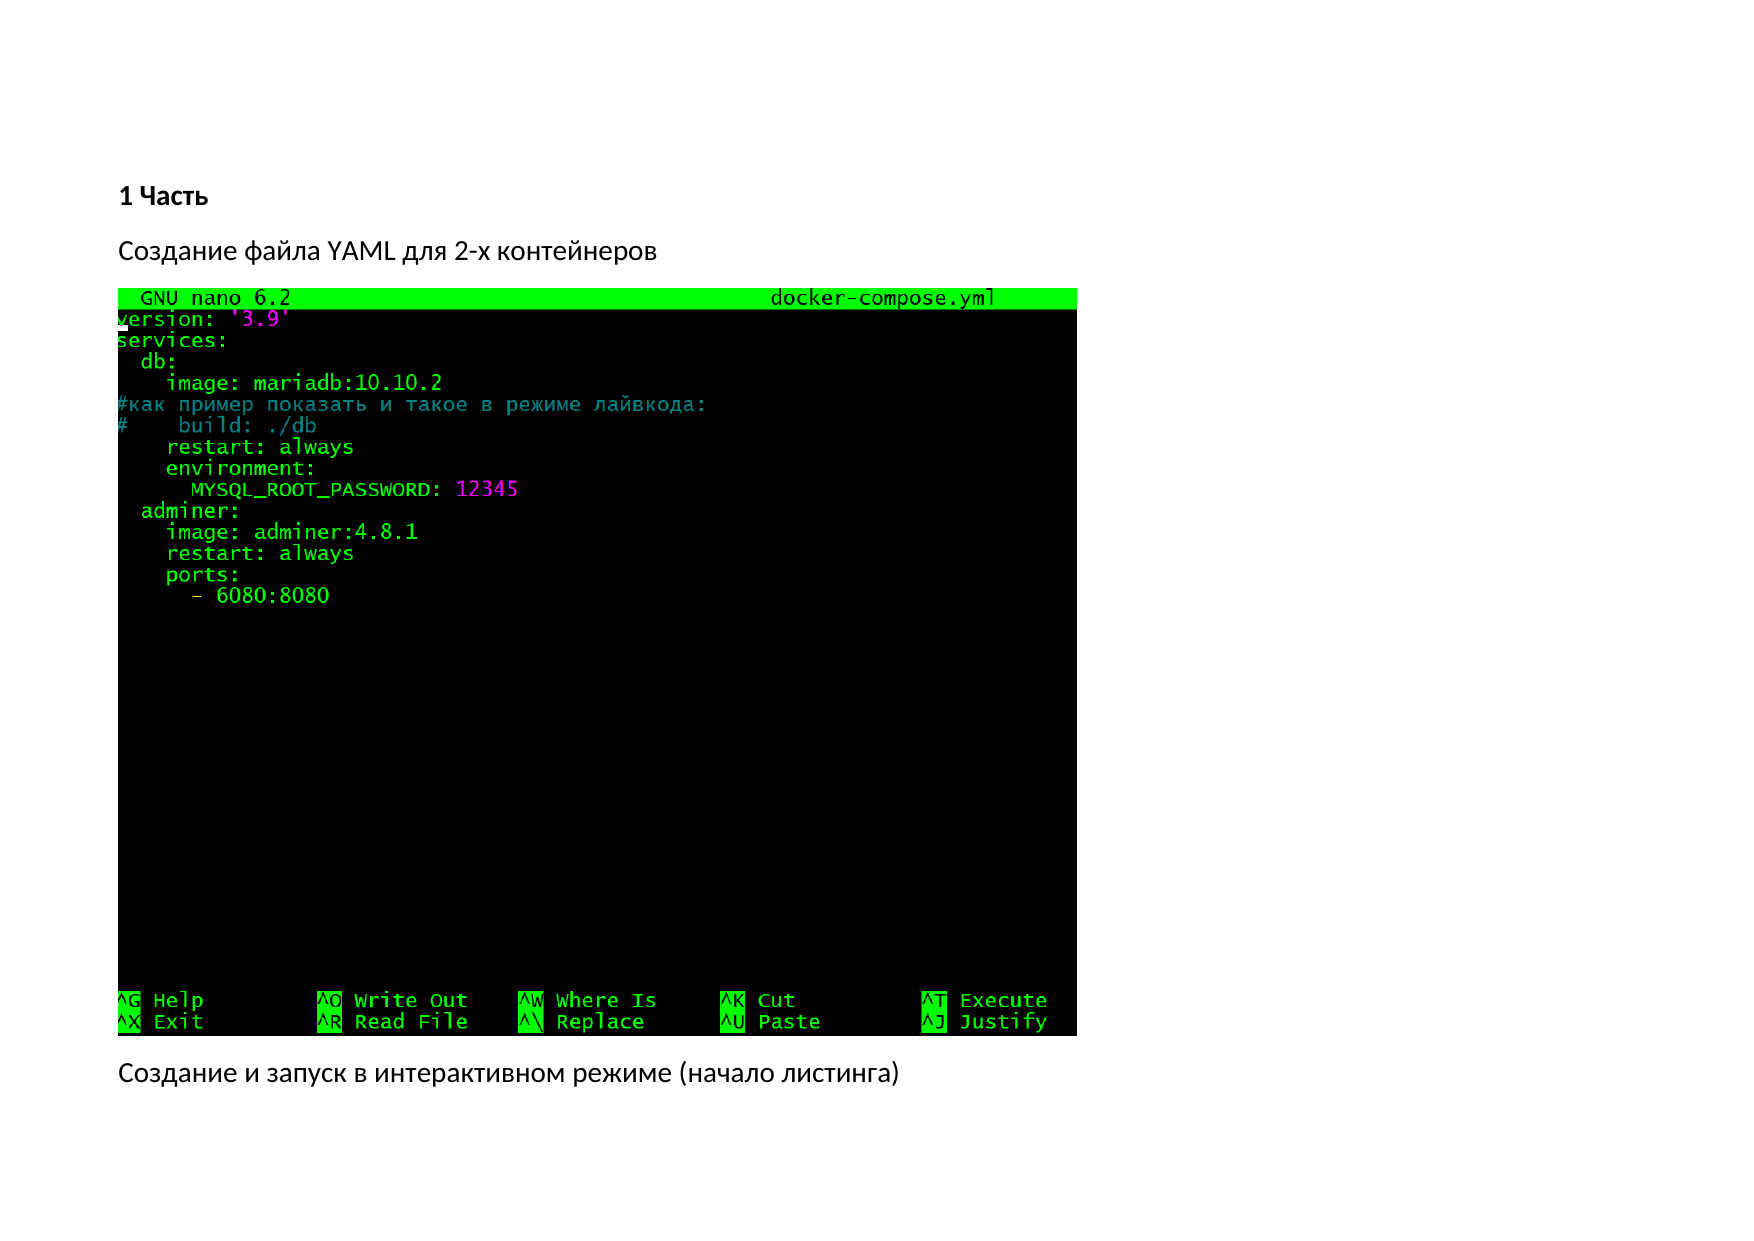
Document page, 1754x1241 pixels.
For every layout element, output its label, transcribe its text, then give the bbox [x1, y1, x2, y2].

picture [118, 287, 1077, 1036]
text Создание файла YAML для 2-х контейнеров [118, 232, 1636, 268]
text Создание и запуск в интерактивном режиме (начало листинга) [118, 1054, 1636, 1090]
text 1 Часть [118, 177, 1636, 213]
